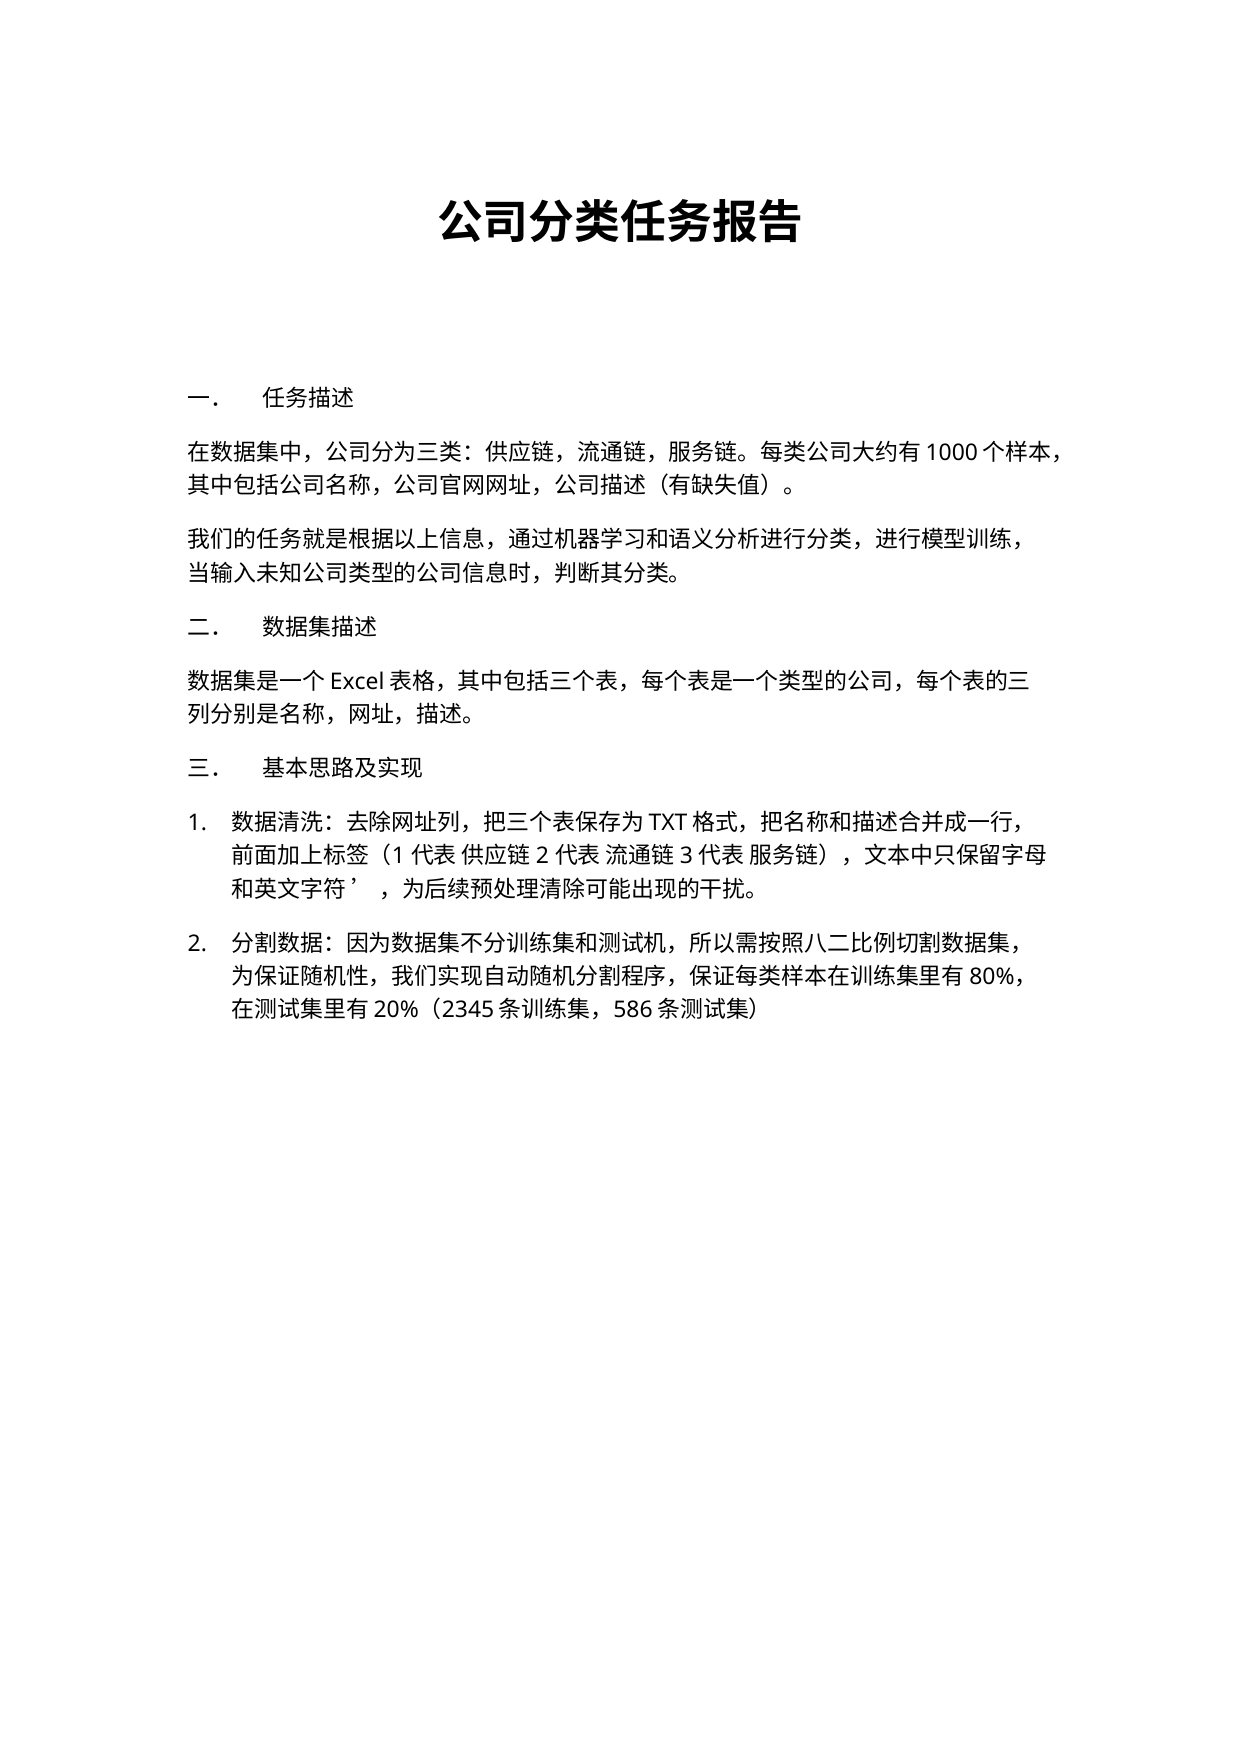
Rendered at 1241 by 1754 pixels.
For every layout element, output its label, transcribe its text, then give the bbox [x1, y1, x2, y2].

list 基本思路及实现 [187, 750, 1053, 783]
list 数据集描述 [187, 608, 1053, 642]
text 在数据集中，公司分为三类：供应链，流通链，服务链。每类公司大约有1000个样本，其中包括公司名称，公司官网网址，公司描述（有缺失值）。 [187, 434, 1053, 500]
text 我们的任务就是根据以上信息，通过机器学习和语义分析进行分类，进行模型训练，当输入未知公司类型的公司信息时，判断其分类。 [187, 521, 1053, 588]
list 任务描述 [187, 380, 1053, 413]
list 分割数据：因为数据集不分训练集和测试机，所以需按照八二比例切割数据集，为保证随机性，我们实现自动随机分割程序，保证每类样本在训练集里有80%，在测试集里有20%（2345条训练集，586条测试集） [187, 925, 1053, 1025]
list 数据清洗：去除网址列，把三个表保存为TXT格式，把名称和描述合并成一行，前面加上标签（1 代表 供应链 2 代表 流通链 3 代表 服务链），文本中只保留字母和英文字符 ’ ，为后续预处理清除可能出现的干扰。 [187, 804, 1053, 904]
subtitle 公司分类任务报告 [187, 185, 1053, 252]
text 数据集是一个Excel表格，其中包括三个表，每个表是一个类型的公司，每个表的三列分别是名称，网址，描述。 [187, 662, 1053, 729]
